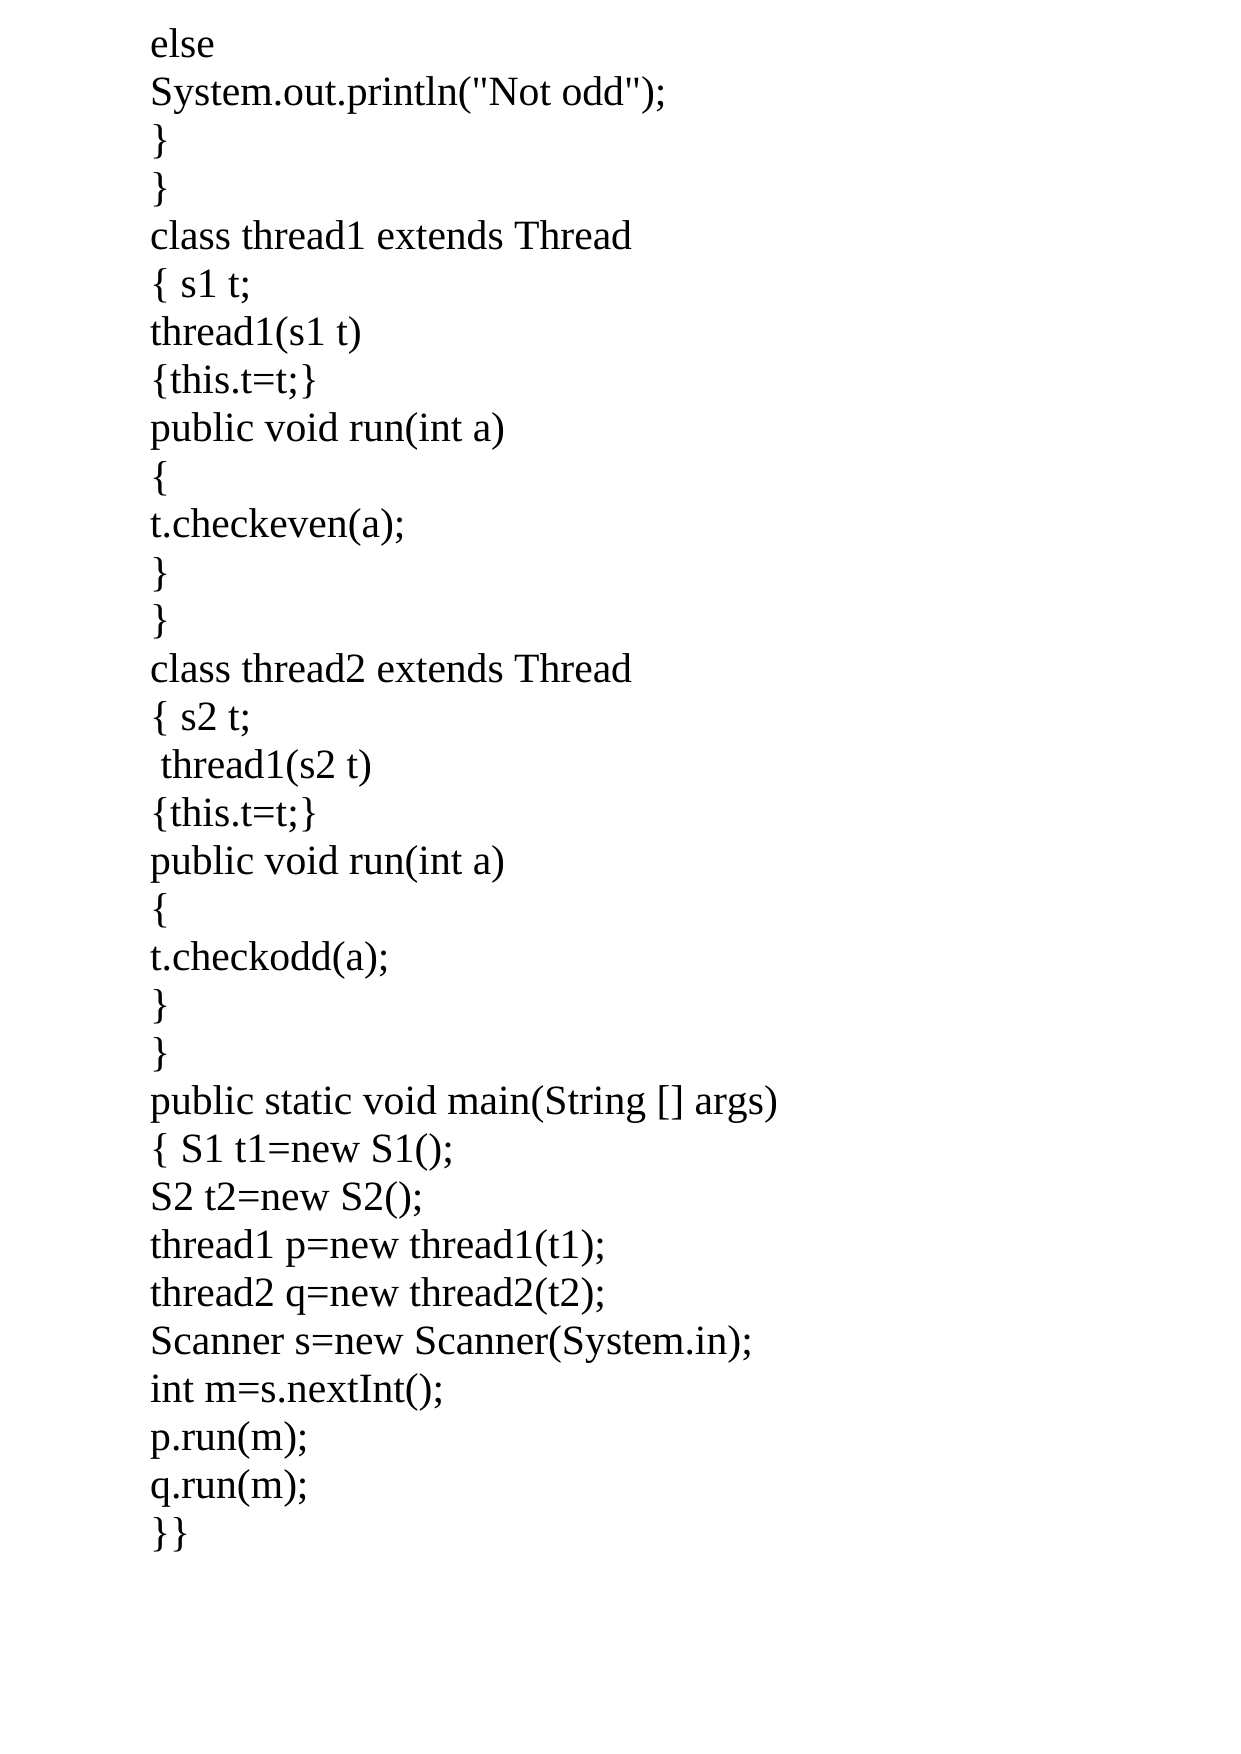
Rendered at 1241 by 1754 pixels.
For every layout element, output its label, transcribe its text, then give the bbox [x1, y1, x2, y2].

text class thread2 extends Thread [150, 643, 1167, 691]
text S2 t2=new S2(); [150, 1171, 1167, 1219]
text { [150, 883, 1167, 931]
text {this.t=t;} [150, 355, 1167, 403]
text q.run(m); [150, 1459, 1167, 1507]
text thread1(s1 t) [150, 307, 1167, 355]
text public void run(int a) [150, 403, 1167, 451]
text t.checkodd(a); [150, 931, 1167, 979]
text Scanner s=new Scanner(System.in); [150, 1315, 1167, 1363]
text public static void main(String [] args) [150, 1075, 1167, 1123]
text thread1(s2 t) [150, 739, 1167, 787]
text System.out.println("Not odd"); [150, 67, 1167, 115]
text {this.t=t;} [150, 787, 1167, 835]
text class thread1 extends Thread [150, 211, 1167, 259]
text thread1 p=new thread1(t1); [150, 1219, 1167, 1267]
text int m=s.nextInt(); [150, 1363, 1167, 1411]
text t.checkeven(a); [150, 499, 1167, 547]
text else [150, 19, 1167, 67]
text } [150, 595, 1167, 643]
text { S1 t1=new S1(); [150, 1123, 1167, 1171]
text } [150, 547, 1167, 595]
text p.run(m); [150, 1411, 1167, 1459]
text { s2 t; [150, 691, 1167, 739]
text } [150, 115, 1167, 163]
text { [150, 451, 1167, 499]
text { s1 t; [150, 259, 1167, 307]
text thread2 q=new thread2(t2); [150, 1267, 1167, 1315]
text public void run(int a) [150, 835, 1167, 883]
text } [150, 979, 1167, 1027]
text } [150, 1027, 1167, 1075]
text } [150, 163, 1167, 211]
text }} [150, 1507, 1167, 1555]
